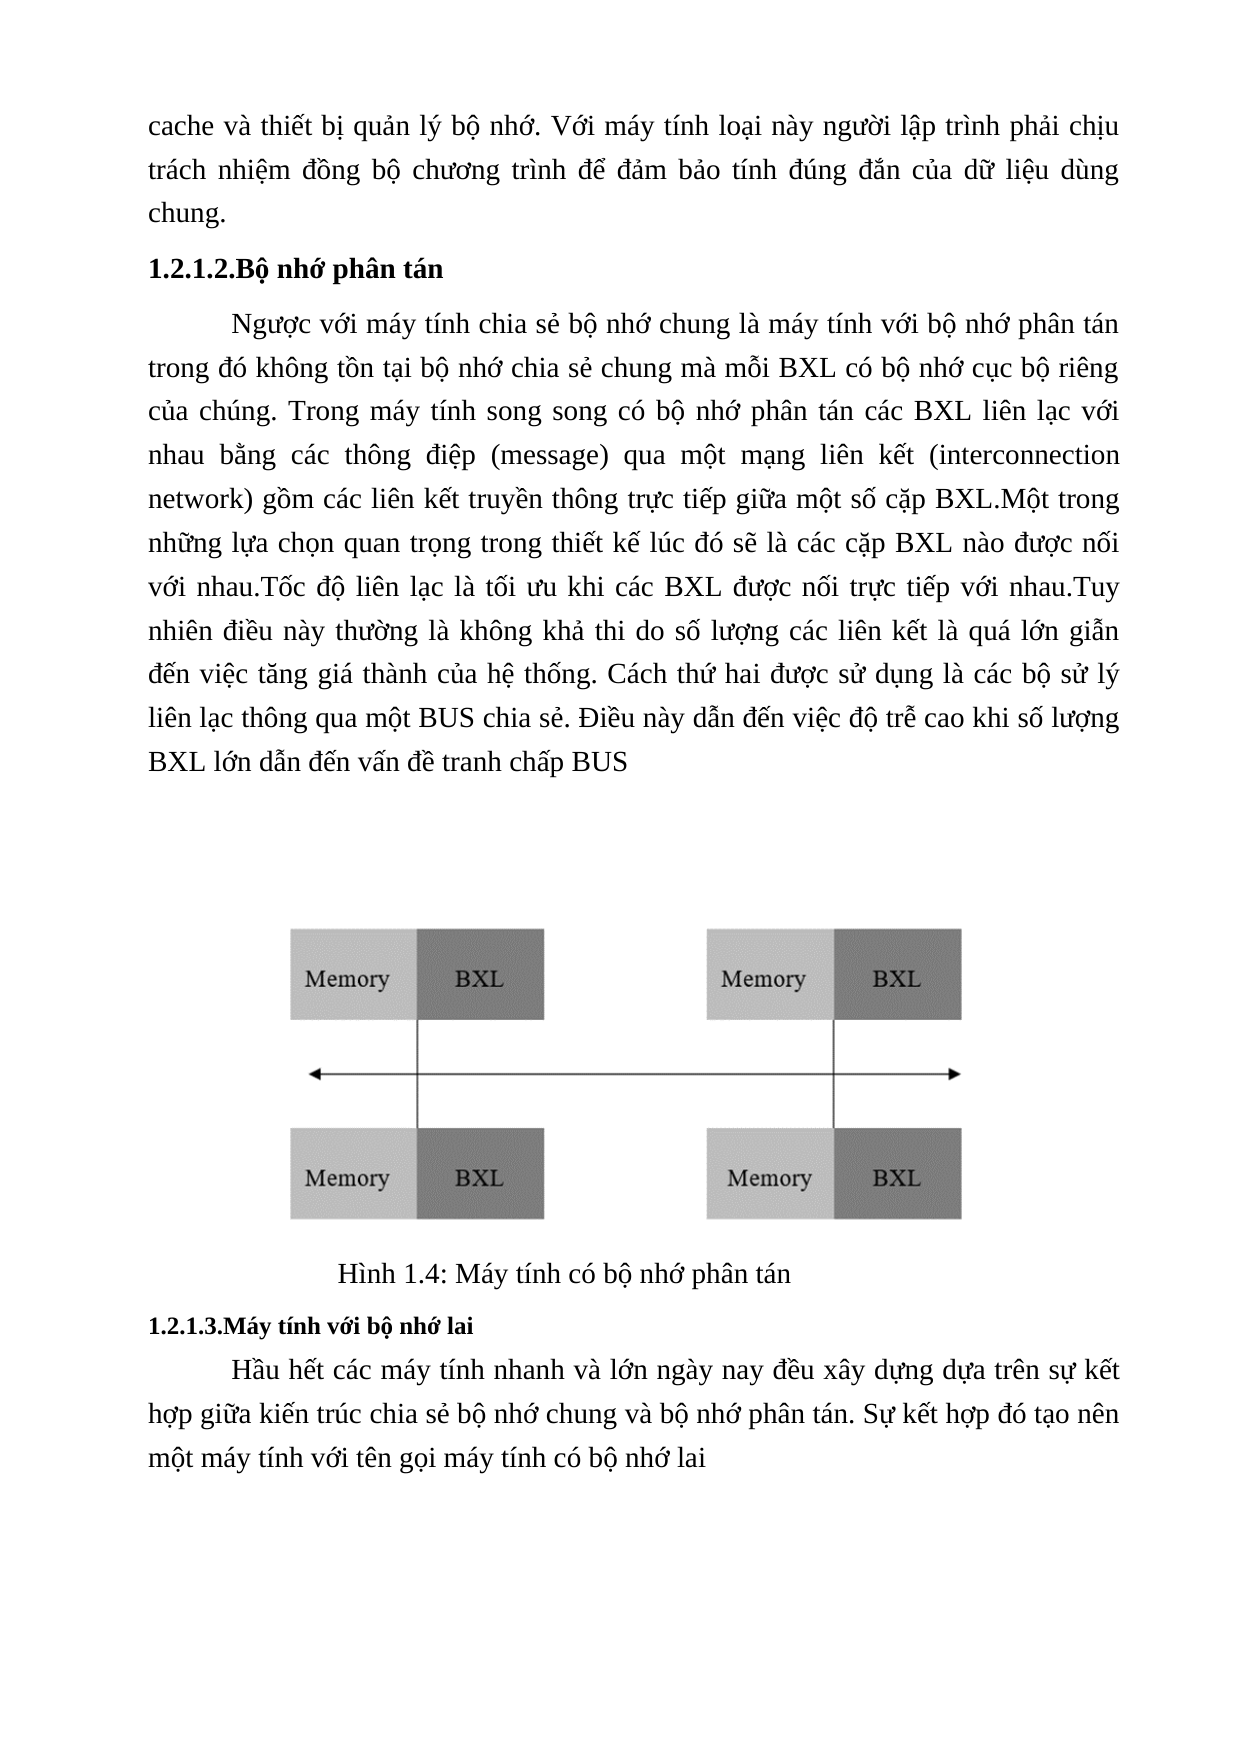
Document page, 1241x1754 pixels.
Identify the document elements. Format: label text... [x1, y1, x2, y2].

picture [282, 916, 969, 1232]
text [148, 108, 1121, 229]
subtitle 1.2.1.2.Bộ nhớ phân tán [148, 251, 1138, 285]
text Hầu hết các máy tính nhanh và lớn ngày nay đều xây dựng dựa trên sự kết hợp giữa kiến trúc chia sẻ bộ nhớ chung và bộ nhớ phân tán. Sự kết hợp đó tạo nên một máy tính với tên gọi máy tính có bộ nhớ lai [148, 1352, 1121, 1473]
subtitle 1.2.1.3.Máy tính với bộ nhớ lai [148, 1311, 1138, 1339]
text Ngược với máy tính chia sẻ bộ nhớ chung là máy tính với bộ nhớ phân tán trong đó không tồn tại bộ nhớ chia sẻ chung mà mỗi BXL có bộ nhớ cục bộ riêng của chúng. Trong máy tính song song có bộ nhớ phân tán các BXL liên lạc với nhau bằng các thông điệp (message) qua một mạng liên kết (interconnection network) gồm các liên kết truyền thông trực tiếp giữa một số cặp BXL.Một trong những lựa chọn quan trọng trong thiết kế lúc đó sẽ là các cặp BXL nào được nối với nhau.Tốc độ liên lạc là tối ưu khi các BXL được nối trực tiếp với nhau.Tuy nhiên điều này thường là không khả thi do số lượng các liên kết là quá lớn giẫn đến việc tăng giá thành của hệ thống. Cách thứ hai được sử dụng là các bộ sử lý liên lạc thông qua một BUS chia sẻ. Điều này dẫn đến việc độ trễ cao khi số lượng BXL lớn dẫn đến vấn đề tranh chấp BUS [148, 306, 1121, 778]
text Hình 1.4: Máy tính có bộ nhớ phân tán [337, 1256, 1138, 1290]
